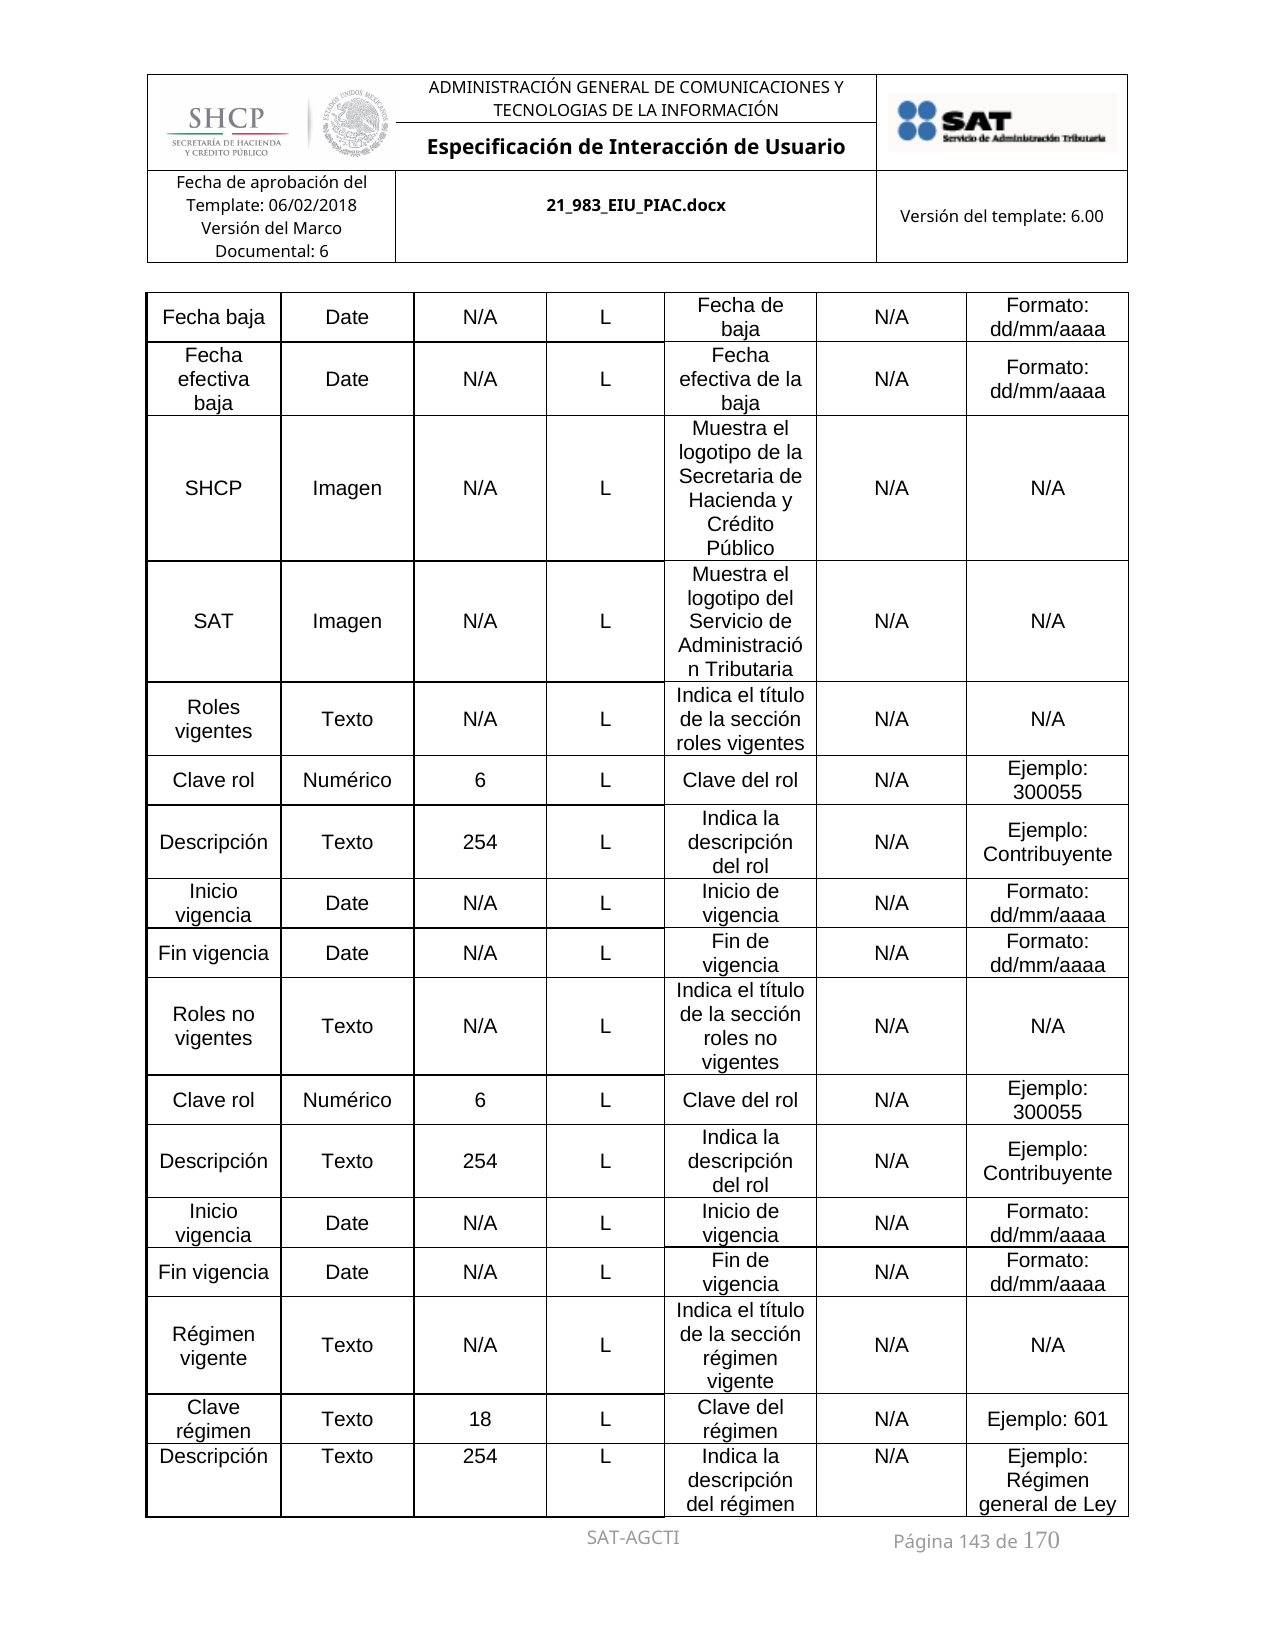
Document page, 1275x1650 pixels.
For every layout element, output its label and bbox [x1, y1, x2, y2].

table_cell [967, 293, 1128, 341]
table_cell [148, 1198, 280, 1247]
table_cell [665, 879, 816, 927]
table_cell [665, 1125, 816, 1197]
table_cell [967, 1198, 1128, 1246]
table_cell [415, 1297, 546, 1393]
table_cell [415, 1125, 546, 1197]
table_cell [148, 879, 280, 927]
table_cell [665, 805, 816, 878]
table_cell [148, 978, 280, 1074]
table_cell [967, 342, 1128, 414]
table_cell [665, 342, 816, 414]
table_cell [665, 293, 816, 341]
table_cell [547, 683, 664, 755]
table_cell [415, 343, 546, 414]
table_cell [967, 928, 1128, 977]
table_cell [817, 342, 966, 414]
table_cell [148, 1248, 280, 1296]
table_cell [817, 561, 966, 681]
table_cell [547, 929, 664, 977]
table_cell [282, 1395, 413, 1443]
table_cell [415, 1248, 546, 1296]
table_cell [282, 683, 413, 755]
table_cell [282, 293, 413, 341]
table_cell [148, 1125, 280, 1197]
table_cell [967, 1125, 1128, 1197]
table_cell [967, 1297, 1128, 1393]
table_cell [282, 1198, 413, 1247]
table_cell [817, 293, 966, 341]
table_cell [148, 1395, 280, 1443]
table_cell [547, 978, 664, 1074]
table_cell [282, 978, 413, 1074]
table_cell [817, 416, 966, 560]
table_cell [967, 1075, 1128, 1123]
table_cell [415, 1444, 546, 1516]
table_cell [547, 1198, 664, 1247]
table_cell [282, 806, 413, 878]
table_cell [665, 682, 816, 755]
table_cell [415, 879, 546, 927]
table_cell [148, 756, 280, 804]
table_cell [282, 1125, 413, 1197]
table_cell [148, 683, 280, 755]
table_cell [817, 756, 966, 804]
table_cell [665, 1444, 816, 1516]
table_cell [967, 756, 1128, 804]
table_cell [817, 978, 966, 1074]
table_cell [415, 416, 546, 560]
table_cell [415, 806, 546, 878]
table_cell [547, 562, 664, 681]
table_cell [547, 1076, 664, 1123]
picture [887, 93, 1118, 152]
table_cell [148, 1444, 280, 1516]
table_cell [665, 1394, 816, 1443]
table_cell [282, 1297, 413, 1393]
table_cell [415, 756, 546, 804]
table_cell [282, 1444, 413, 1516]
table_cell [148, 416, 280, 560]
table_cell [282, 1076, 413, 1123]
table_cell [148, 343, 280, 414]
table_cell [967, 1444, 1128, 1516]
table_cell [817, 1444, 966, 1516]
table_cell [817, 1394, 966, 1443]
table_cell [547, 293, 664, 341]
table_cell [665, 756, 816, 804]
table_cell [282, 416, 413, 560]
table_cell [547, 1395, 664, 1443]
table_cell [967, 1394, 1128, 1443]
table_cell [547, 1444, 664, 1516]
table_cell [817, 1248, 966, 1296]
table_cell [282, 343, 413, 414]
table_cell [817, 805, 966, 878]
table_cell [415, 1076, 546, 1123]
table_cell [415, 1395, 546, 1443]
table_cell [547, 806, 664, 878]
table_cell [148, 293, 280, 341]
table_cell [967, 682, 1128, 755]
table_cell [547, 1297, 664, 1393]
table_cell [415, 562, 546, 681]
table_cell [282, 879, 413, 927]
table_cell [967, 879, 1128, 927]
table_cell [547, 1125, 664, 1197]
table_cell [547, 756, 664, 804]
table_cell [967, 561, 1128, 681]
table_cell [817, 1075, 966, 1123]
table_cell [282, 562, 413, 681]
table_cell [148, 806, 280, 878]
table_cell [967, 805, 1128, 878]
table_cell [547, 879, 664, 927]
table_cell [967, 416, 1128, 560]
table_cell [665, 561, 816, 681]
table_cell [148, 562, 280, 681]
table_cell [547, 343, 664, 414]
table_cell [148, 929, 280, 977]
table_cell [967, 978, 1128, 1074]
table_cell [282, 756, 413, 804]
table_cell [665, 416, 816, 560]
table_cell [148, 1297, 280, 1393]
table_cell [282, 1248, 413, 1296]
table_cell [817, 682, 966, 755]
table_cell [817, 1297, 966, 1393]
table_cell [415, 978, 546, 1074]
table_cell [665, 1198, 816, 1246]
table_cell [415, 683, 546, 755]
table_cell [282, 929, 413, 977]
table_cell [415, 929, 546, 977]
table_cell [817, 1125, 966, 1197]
picture [158, 75, 396, 170]
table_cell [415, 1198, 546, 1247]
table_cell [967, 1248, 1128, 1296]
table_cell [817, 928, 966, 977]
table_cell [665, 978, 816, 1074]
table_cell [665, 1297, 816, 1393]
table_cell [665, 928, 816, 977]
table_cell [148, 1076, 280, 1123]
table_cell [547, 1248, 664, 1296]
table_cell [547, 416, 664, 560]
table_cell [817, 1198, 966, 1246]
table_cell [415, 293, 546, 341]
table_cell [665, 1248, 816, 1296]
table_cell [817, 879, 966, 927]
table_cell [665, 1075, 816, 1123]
